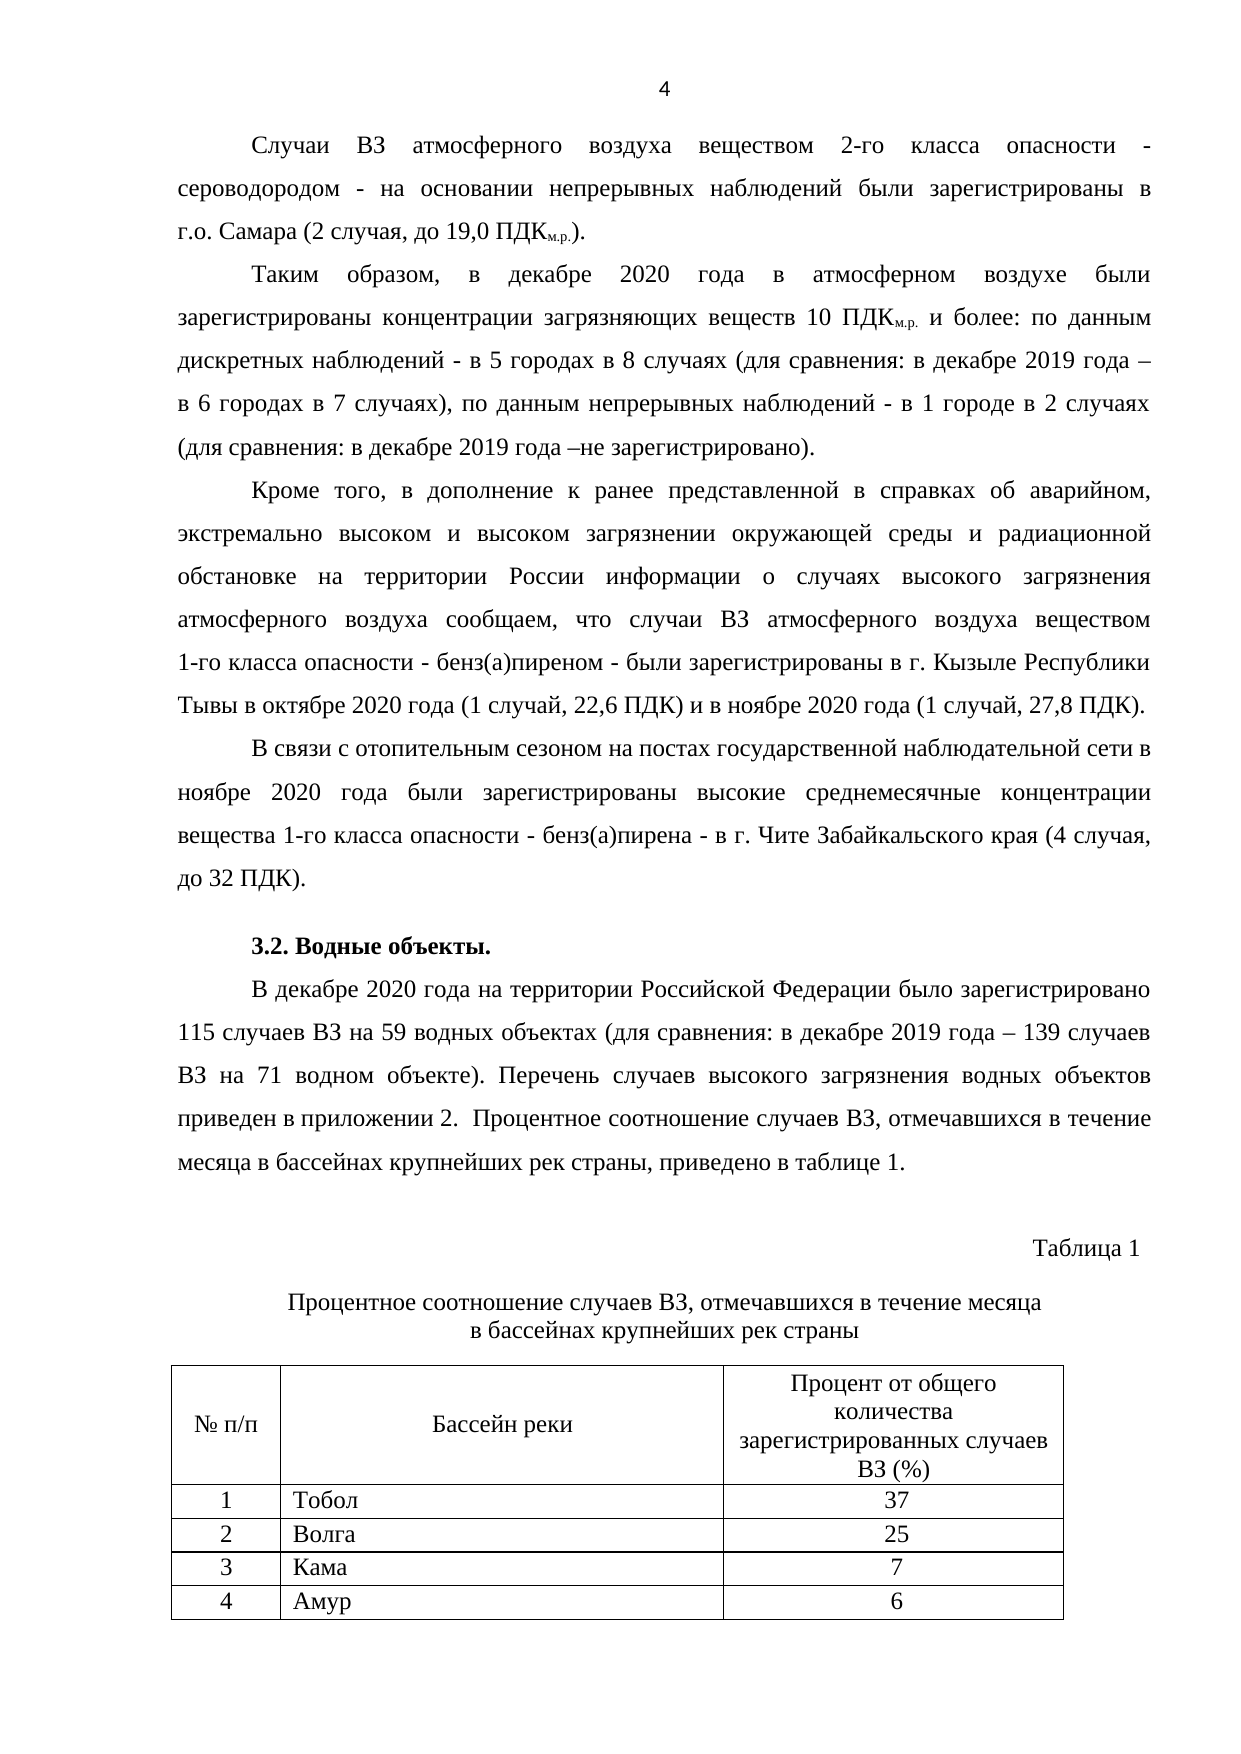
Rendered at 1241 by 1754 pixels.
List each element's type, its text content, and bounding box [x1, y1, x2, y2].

table_cell 2 [172, 1519, 280, 1551]
text Кроме того, в дополнение к ранее представленной в справках об аварийном, экстремально высоком и высоком загрязнении окружающей среды и радиационной обстановке на территории России информации о случаях высокого загрязнения атмосферного воздуха сообщаем, что случаи ВЗ атмосферного воздуха веществом 1-го класса опасности - бенз(а)пиреном - были зарегистрированы в г. Кызыле Республики Тывы в октябре 2020 года (1 случай, 22,6 ПДК) и в ноябре 2020 года (1 случай, 27,8 ПДК). [177, 475, 1152, 719]
text Процентное соотношение случаев ВЗ, отмечавшихся в течение месяца [177, 1287, 1152, 1315]
table_cell Тобол [281, 1485, 723, 1518]
table_header № п/п [172, 1366, 280, 1484]
table_cell 1 [172, 1485, 280, 1518]
table_cell 4 [172, 1586, 280, 1619]
text 3.2. Водные объекты. [177, 931, 1152, 960]
text Случаи ВЗ атмосферного воздуха веществом 2-го класса опасности - сероводородом - на основании непрерывных наблюдений были зарегистрированы в г.о. Самара (2 случая, до 19,0 ПДКм.р.). [177, 130, 1152, 245]
table_cell Кама [281, 1553, 723, 1585]
table_cell 7 [724, 1553, 1063, 1585]
table_cell 3 [172, 1553, 280, 1585]
text в бассейнах крупнейших рек страны [177, 1315, 1152, 1344]
table_cell 25 [724, 1519, 1063, 1551]
table_cell Амур [281, 1586, 723, 1619]
text Таким образом, в декабре 2020 года в атмосферном воздухе были зарегистрированы концентрации загрязняющих веществ 10 ПДКм.р. и более: по данным дискретных наблюдений - в 5 городах в 8 случаях (для сравнения: в декабре 2019 года – в 6 городах в 7 случаях), по данным непрерывных наблюдений - в 1 городе в 2 случаях (для сравнения: в декабре 2019 года –не зарегистрировано). [177, 259, 1152, 460]
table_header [724, 1366, 1063, 1484]
text В декабре 2020 года на территории Российской Федерации было зарегистрировано 115 случаев ВЗ на 59 водных объектах (для сравнения: в декабре 2019 года – 139 случаев ВЗ на 71 водном объекте). Перечень случаев высокого загрязнения водных объектов приведен в приложении 2. Процентное соотношение случаев ВЗ, отмечавшихся в течение месяца в бассейнах крупнейших рек страны, приведено в таблице 1. [177, 974, 1152, 1175]
table_cell 6 [724, 1586, 1063, 1619]
table_cell 37 [724, 1485, 1063, 1518]
text В связи с отопительным сезоном на постах государственной наблюдательной сети в ноябре 2020 года были зарегистрированы высокие среднемесячные концентрации вещества 1-го класса опасности - бенз(а)пирена - в г. Чите Забайкальского края (4 случая, до 32 ПДК). [177, 733, 1152, 892]
table_cell Волга [281, 1519, 723, 1551]
text Таблица 1 [177, 1233, 1152, 1262]
table_header Бассейн реки [281, 1366, 723, 1484]
